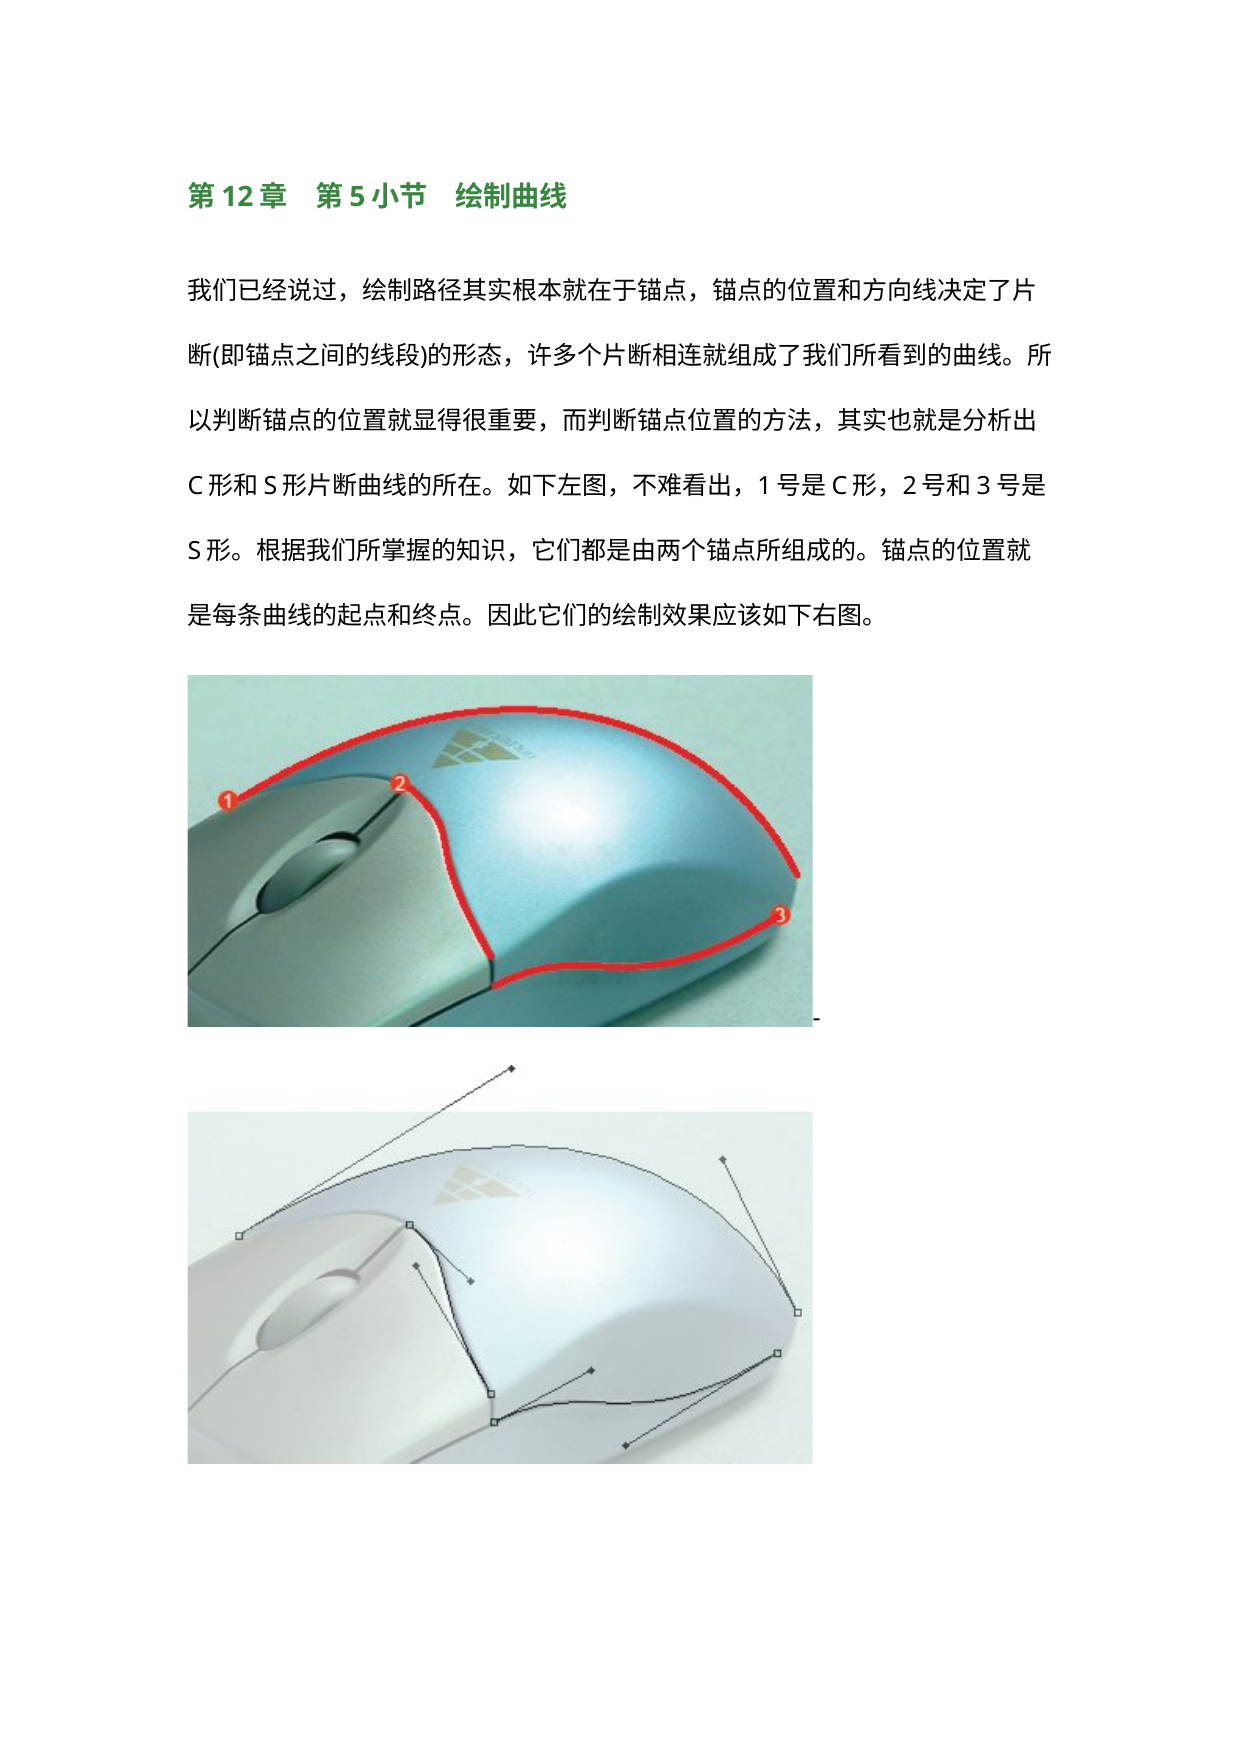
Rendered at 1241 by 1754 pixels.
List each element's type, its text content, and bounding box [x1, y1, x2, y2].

picture [187, 1065, 813, 1464]
text 我们已经说过，绘制路径其实根本就在于锚点，锚点的位置和方向线决定了片断(即锚点之间的线段)的形态，许多个片断相连就组成了我们所看到的曲线。所以判断锚点的位置就显得很重要，而判断锚点位置的方法，其实也就是分析出C形和S形片断曲线的所在。如下左图，不难看出，1号是C形，2号和3号是S形。根据我们所掌握的知识，它们都是由两个锚点所组成的。锚点的位置就是每条曲线的起点和终点。因此它们的绘制效果应该如下右图。 [187, 256, 1053, 646]
text 第12章 第5小节 绘制曲线 [187, 162, 1053, 227]
picture [187, 675, 813, 1027]
